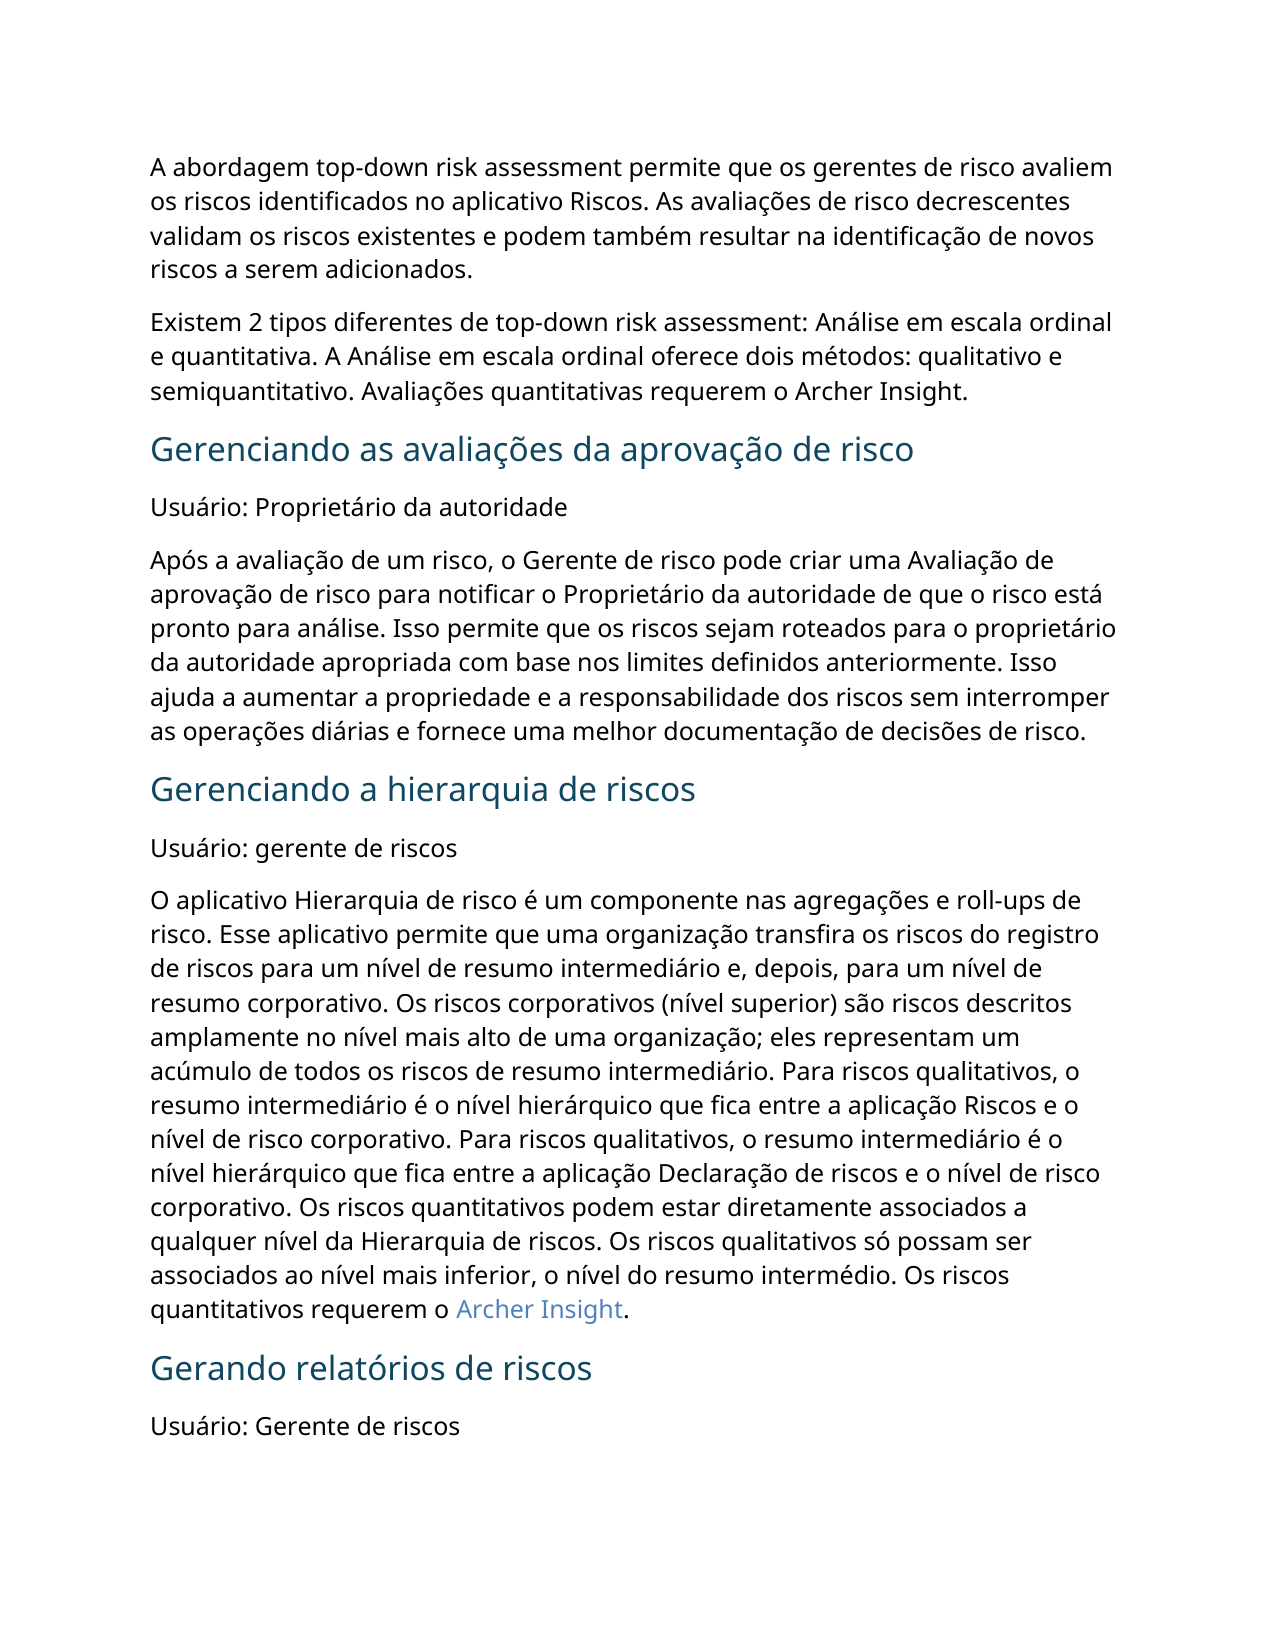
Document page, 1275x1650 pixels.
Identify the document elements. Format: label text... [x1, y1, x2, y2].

text A abordagem top-down risk assessment permite que os gerentes de risco avaliem os riscos identificados no aplicativo Riscos. As avaliações de risco decrescentes validam os riscos existentes e podem também resultar na identificação de novos riscos a serem adicionados. [150, 150, 1125, 286]
text Usuário: gerente de riscos [150, 830, 1125, 864]
text Usuário: Gerente de riscos [150, 1409, 1125, 1443]
text Existem 2 tipos diferentes de top-down risk assessment: Análise em escala ordinal e quantitativa. A Análise em escala ordinal oferece dois métodos: qualitativo e semiquantitativo. Avaliações quantitativas requerem o Archer Insight. [150, 305, 1125, 407]
text O aplicativo Hierarquia de risco é um componente nas agregações e roll-ups de risco. Esse aplicativo permite que uma organização transfira os riscos do registro de riscos para um nível de resumo intermediário e, depois, para um nível de resumo corporativo. Os riscos corporativos (nível superior) são riscos descritos amplamente no nível mais alto de uma organização; eles representam um acúmulo de todos os riscos de resumo intermediário. Para riscos qualitativos, o resumo intermediário é o nível hierárquico que fica entre a aplicação Riscos e o nível de risco corporativo. Para riscos qualitativos, o resumo intermediário é o nível hierárquico que fica entre a aplicação Declaração de riscos e o nível de risco corporativo. Os riscos quantitativos podem estar diretamente associados a qualquer nível da Hierarquia de riscos. Os riscos qualitativos só possam ser associados ao nível mais inferior, o nível do resumo intermédio. Os riscos quantitativos requerem o Archer Insight. [150, 883, 1125, 1326]
subtitle Gerando relatórios de riscos [150, 1344, 1125, 1390]
subtitle Gerenciando a hierarquia de riscos [150, 766, 1125, 811]
subtitle Gerenciando as avaliações da aprovação de risco [150, 426, 1125, 471]
text Após a avaliação de um risco, o Gerente de risco pode criar uma Avaliação de aprovação de risco para notificar o Proprietário da autoridade de que o risco está pronto para análise. Isso permite que os riscos sejam roteados para o proprietário da autoridade apropriada com base nos limites definidos anteriormente. Isso ajuda a aumentar a propriedade e a responsabilidade dos riscos sem interromper as operações diárias e fornece uma melhor documentação de decisões de risco. [150, 543, 1125, 747]
text Usuário: Proprietário da autoridade [150, 490, 1125, 524]
